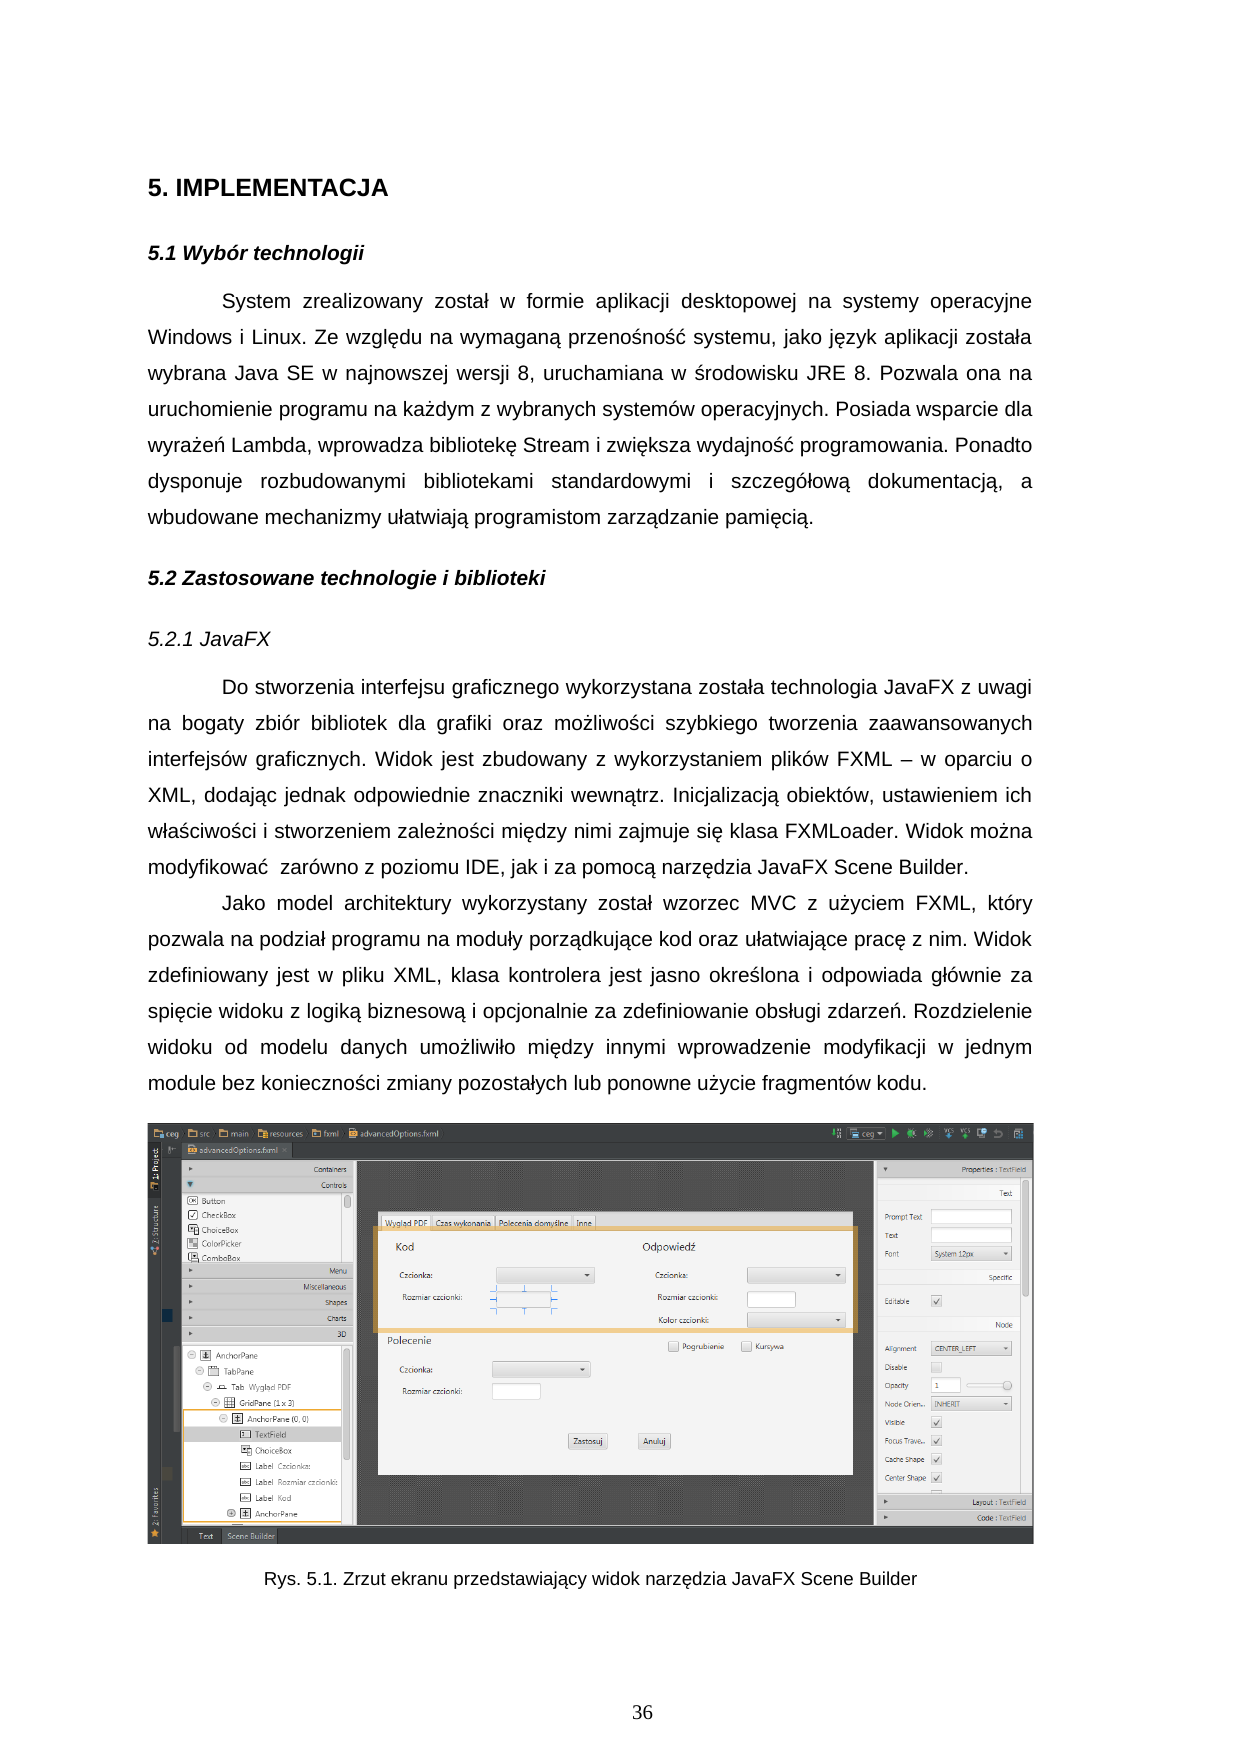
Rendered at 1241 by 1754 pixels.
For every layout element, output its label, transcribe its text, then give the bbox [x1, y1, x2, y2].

text Jako model architektury wykorzystany został wzorzec MVC z użyciem FXML, który pozwala na podział programu na moduły porządkujące kod oraz ułatwiające pracę z nim. Widok zdefiniowany jest w pliku XML, klasa kontrolera jest jasno określona i odpowiada głównie za spięcie widoku z logiką biznesową i opcjonalnie za zdefiniowanie obsługi zdarzeń. Rozdzielenie widoku od modelu danych umożliwiło między innymi wprowadzenie modyfikacji w jednym module bez konieczności zmiany pozostałych lub ponowne użycie fragmentów kodu. [148, 891, 1033, 1094]
text System zrealizowany został w formie aplikacji desktopowej na systemy operacyjne Windows i Linux. Ze względu na wymaganą przenośność systemu, jako język aplikacji została wybrana Java SE w najnowszej wersji 8, uruchamiana w środowisku JRE 8. Pozwala ona na uruchomienie programu na każdym z wybranych systemów operacyjnych. Posiada wsparcie dla wyrażeń Lambda, wprowadza bibliotekę Stream i zwiększa wydajność programowania. Ponadto dysponuje rozbudowanymi bibliotekami standardowymi i szczegółową dokumentacją, a wbudowane mechanizmy ułatwiają programistom zarządzanie pamięcią. [148, 289, 1033, 529]
subtitle 5.2.1 JavaFX [148, 627, 1033, 651]
text Do stworzenia interfejsu graficznego wykorzystana została technologia JavaFX z uwagi na bogaty zbiór bibliotek dla grafiki oraz możliwości szybkiego tworzenia zaawansowanych interfejsów graficznych. Widok jest zbudowany z wykorzystaniem plików FXML – w oparciu o XML, dodając jednak odpowiednie znaczniki wewnątrz. Inicjalizacją obiektów, ustawieniem ich właściwości i stworzeniem zależności między nimi zajmuje się klasa FXMLoader. Widok można modyfikować zarówno z poziomu IDE, jak i za pomocą narzędzia JavaFX Scene Builder. [148, 675, 1033, 879]
subtitle 5.2 Zastosowane technologie i biblioteki [148, 566, 1033, 590]
subtitle 5. IMPLEMENTACJA [148, 173, 1033, 201]
picture [147, 1123, 1034, 1544]
subtitle 5.1 Wybór technologii [148, 241, 1033, 265]
text Rys. 5.1. Zrzut ekranu przedstawiający widok narzędzia JavaFX Scene Builder [148, 1568, 1033, 1589]
